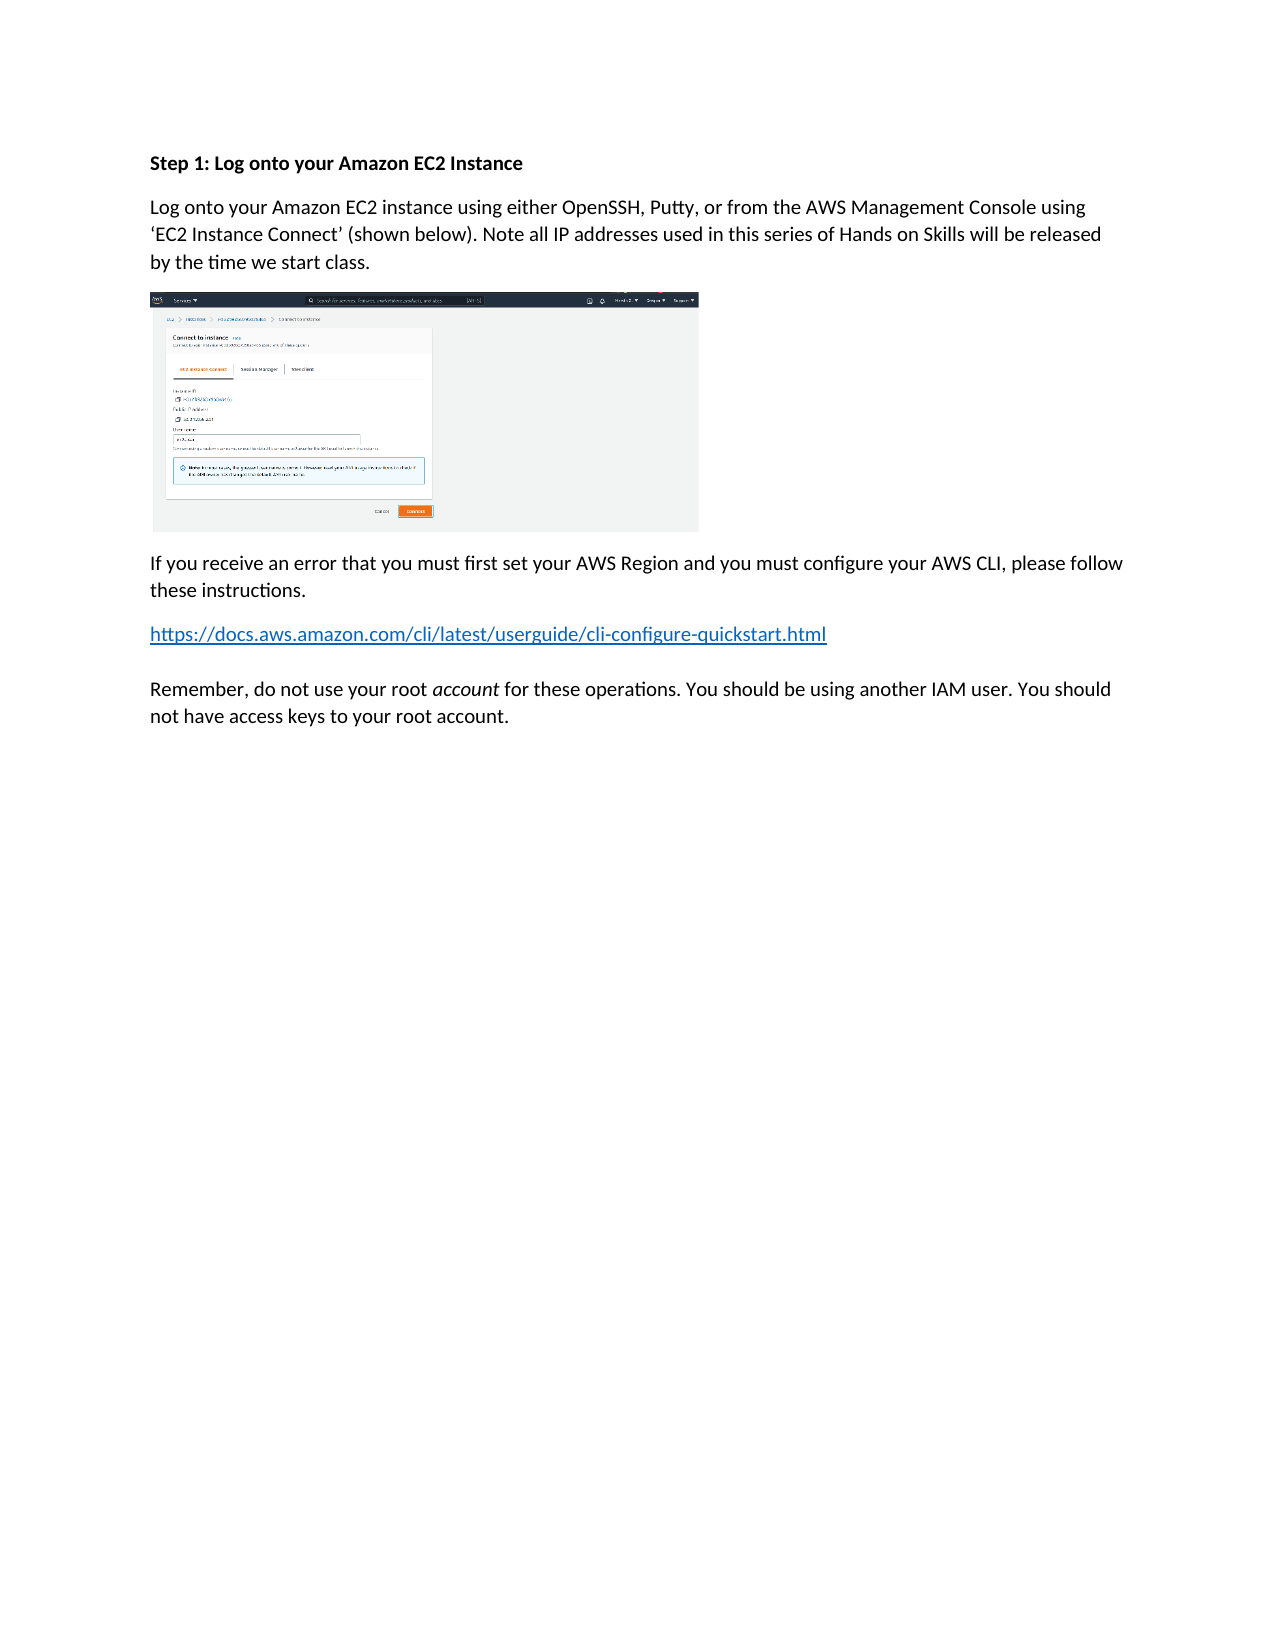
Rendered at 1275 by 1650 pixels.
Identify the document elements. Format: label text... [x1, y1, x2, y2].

text Step 1: Log onto your Amazon EC2 Instance [150, 150, 1125, 175]
text If you receive an error that you must first set your AWS Region and you must configure your AWS CLI, please follow these instructions. [150, 550, 1125, 603]
text https://docs.aws.amazon.com/cli/latest/userguide/cli-configure-quickstart.html Remember, do not use your root account for these operations. You should be using another IAM user. You should not have access keys to your root account. [150, 622, 1125, 729]
picture [150, 292, 699, 532]
text Log onto your Amazon EC2 instance using either OpenSSH, Putty, or from the AWS Management Console using ‘EC2 Instance Connect’ (shown below). Note all IP addresses used in this series of Hands on Skills will be released by the time we start class. [150, 194, 1125, 274]
